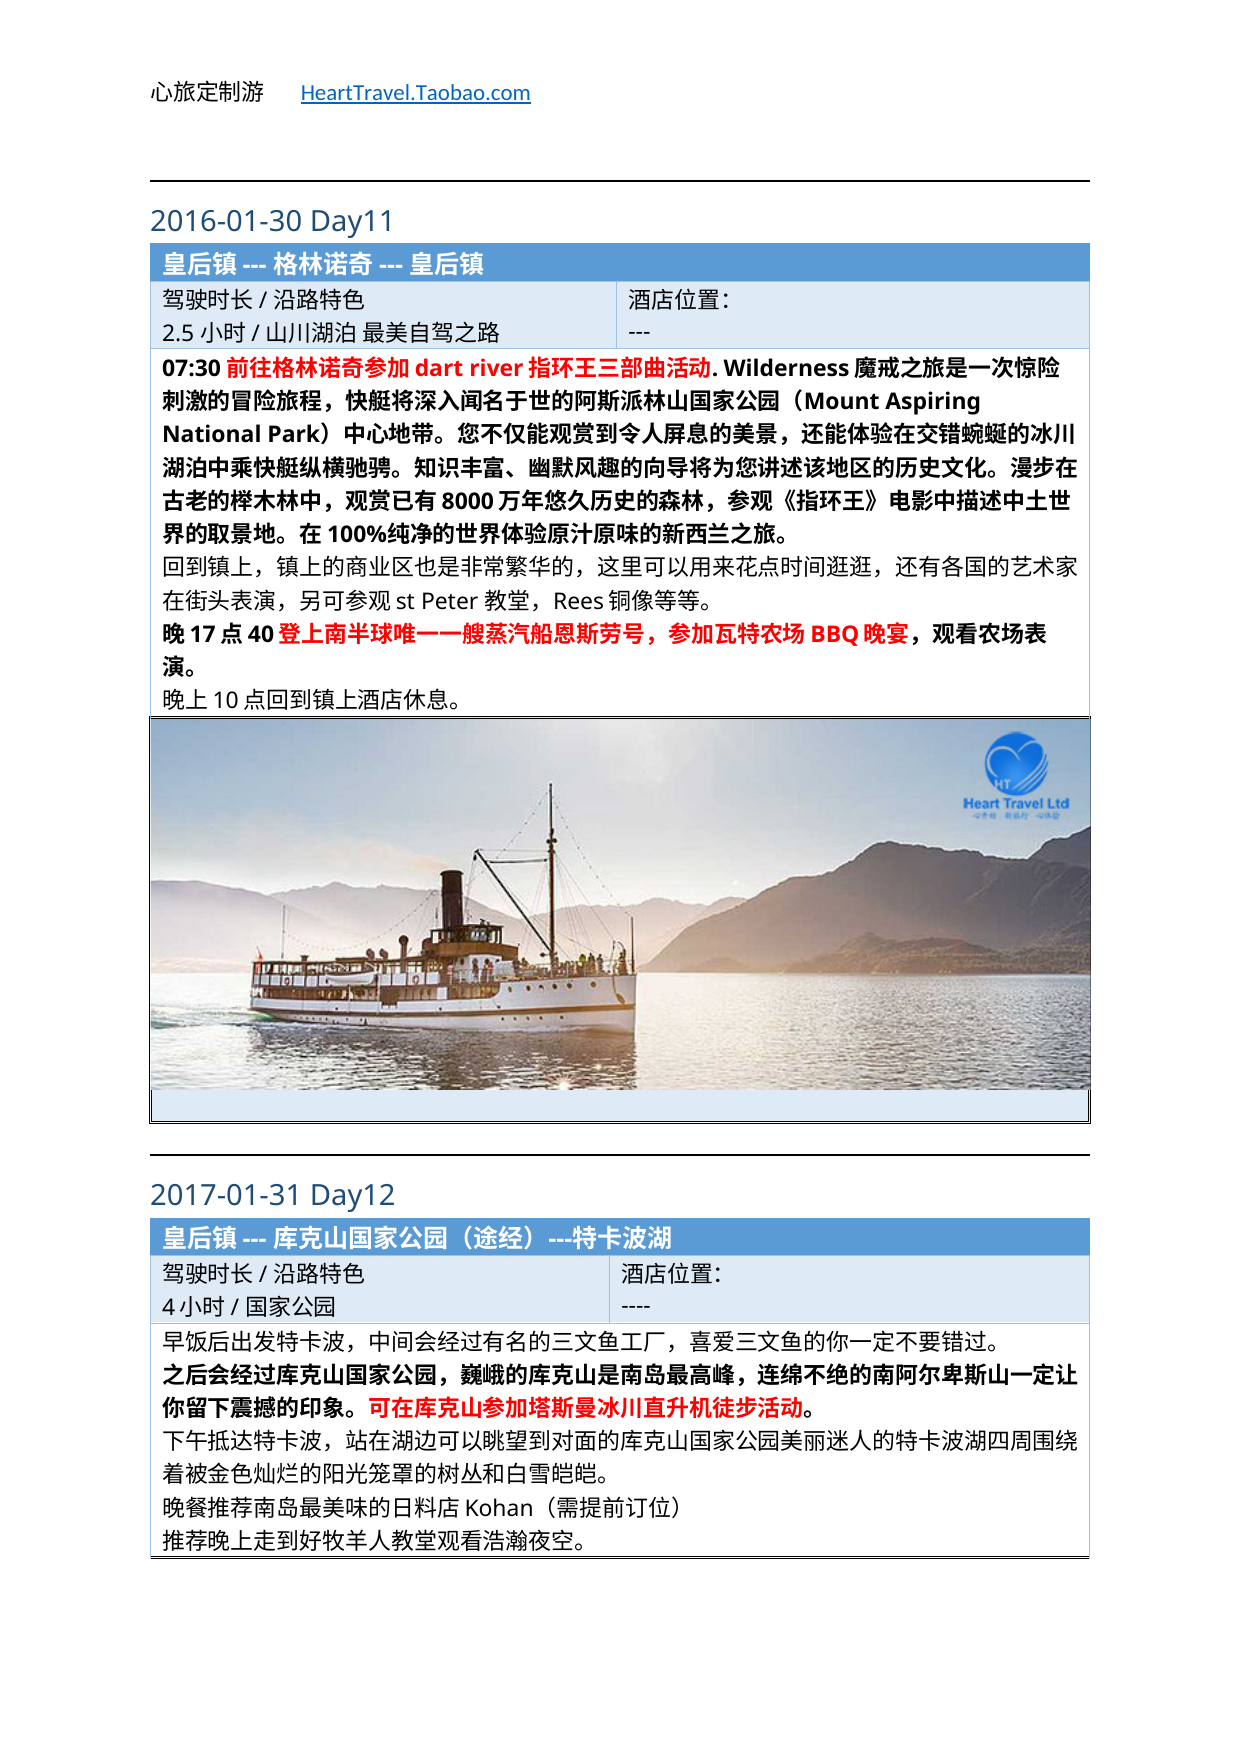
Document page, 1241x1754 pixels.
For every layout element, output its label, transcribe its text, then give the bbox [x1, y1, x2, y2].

table_cell [152, 1090, 1088, 1121]
table_cell 驾驶时长 / 沿路特色 2.5 小时 / 山川湖泊 最美自驾之路 [151, 282, 616, 348]
table_header 皇后镇 --- 格林诺奇 --- 皇后镇 [151, 244, 1089, 281]
subtitle 2017-01-31 Day12 [150, 1174, 1090, 1214]
table_cell 早饭后出发特卡波，中间会经过有名的三文鱼工厂，喜爱三文鱼的你一定不要错过。 之后会经过库克山国家公园，巍峨的库克山是南岛最高峰，连绵不绝的南阿尔卑斯山一定让你留下震撼的印象。可在库克山参加塔斯曼冰川直升机徒步活动。 下午抵达特卡波，站在湖边可以眺望到对面的库克山国家公园美丽迷人的特卡波湖四周围绕着被金色灿烂的阳光笼罩的树丛和白雪皑皑。 晚餐推荐南岛最美味的日料店Kohan（需提前订位） 推荐晚上走到好牧羊人教堂观看浩瀚夜空。 [151, 1324, 1089, 1556]
table_cell 酒店位置： ---- [610, 1256, 1089, 1322]
subtitle 2016-01-30 Day11 [150, 201, 1090, 240]
table_cell 07:30 前往格林诺奇参加dart river指环王三部曲活动. Wilderness魔戒之旅是一次惊险刺激的冒险旅程，快艇将深入闻名于世的阿斯派林山国家公园（Mount Aspiring National Park）中心地带。您不仅能观赏到令人屏息的美景，还能体验在交错蜿蜒的冰川湖泊中乘快艇纵横驰骋。知识丰富、幽默风趣的向导将为您讲述该地区的历史文化。漫步在古老的榉木林中，观赏已有8000万年悠久历史的森林，参观《指环王》电影中描述中土世界的取景地。在100%纯净的世界体验原汁原味的新西兰之旅。 回到镇上，镇上的商业区也是非常繁华的，这里可以用来花点时间逛逛，还有各国的艺术家在街头表演，另可参观st Peter 教堂，Rees铜像等等。 晚17点40登上南半球唯一一艘蒸汽船恩斯劳号，参加瓦特农场BBQ晚宴，观看农场表演。 晚上10点回到镇上酒店休息。 [151, 349, 1089, 716]
table_cell 酒店位置： --- [617, 282, 1089, 348]
table_cell 驾驶时长 / 沿路特色 4小时 / 国家公园 [151, 1256, 609, 1322]
picture [150, 719, 1091, 1090]
table_header 皇后镇 --- 库克山国家公园（途经）---特卡波湖 [151, 1219, 1089, 1255]
